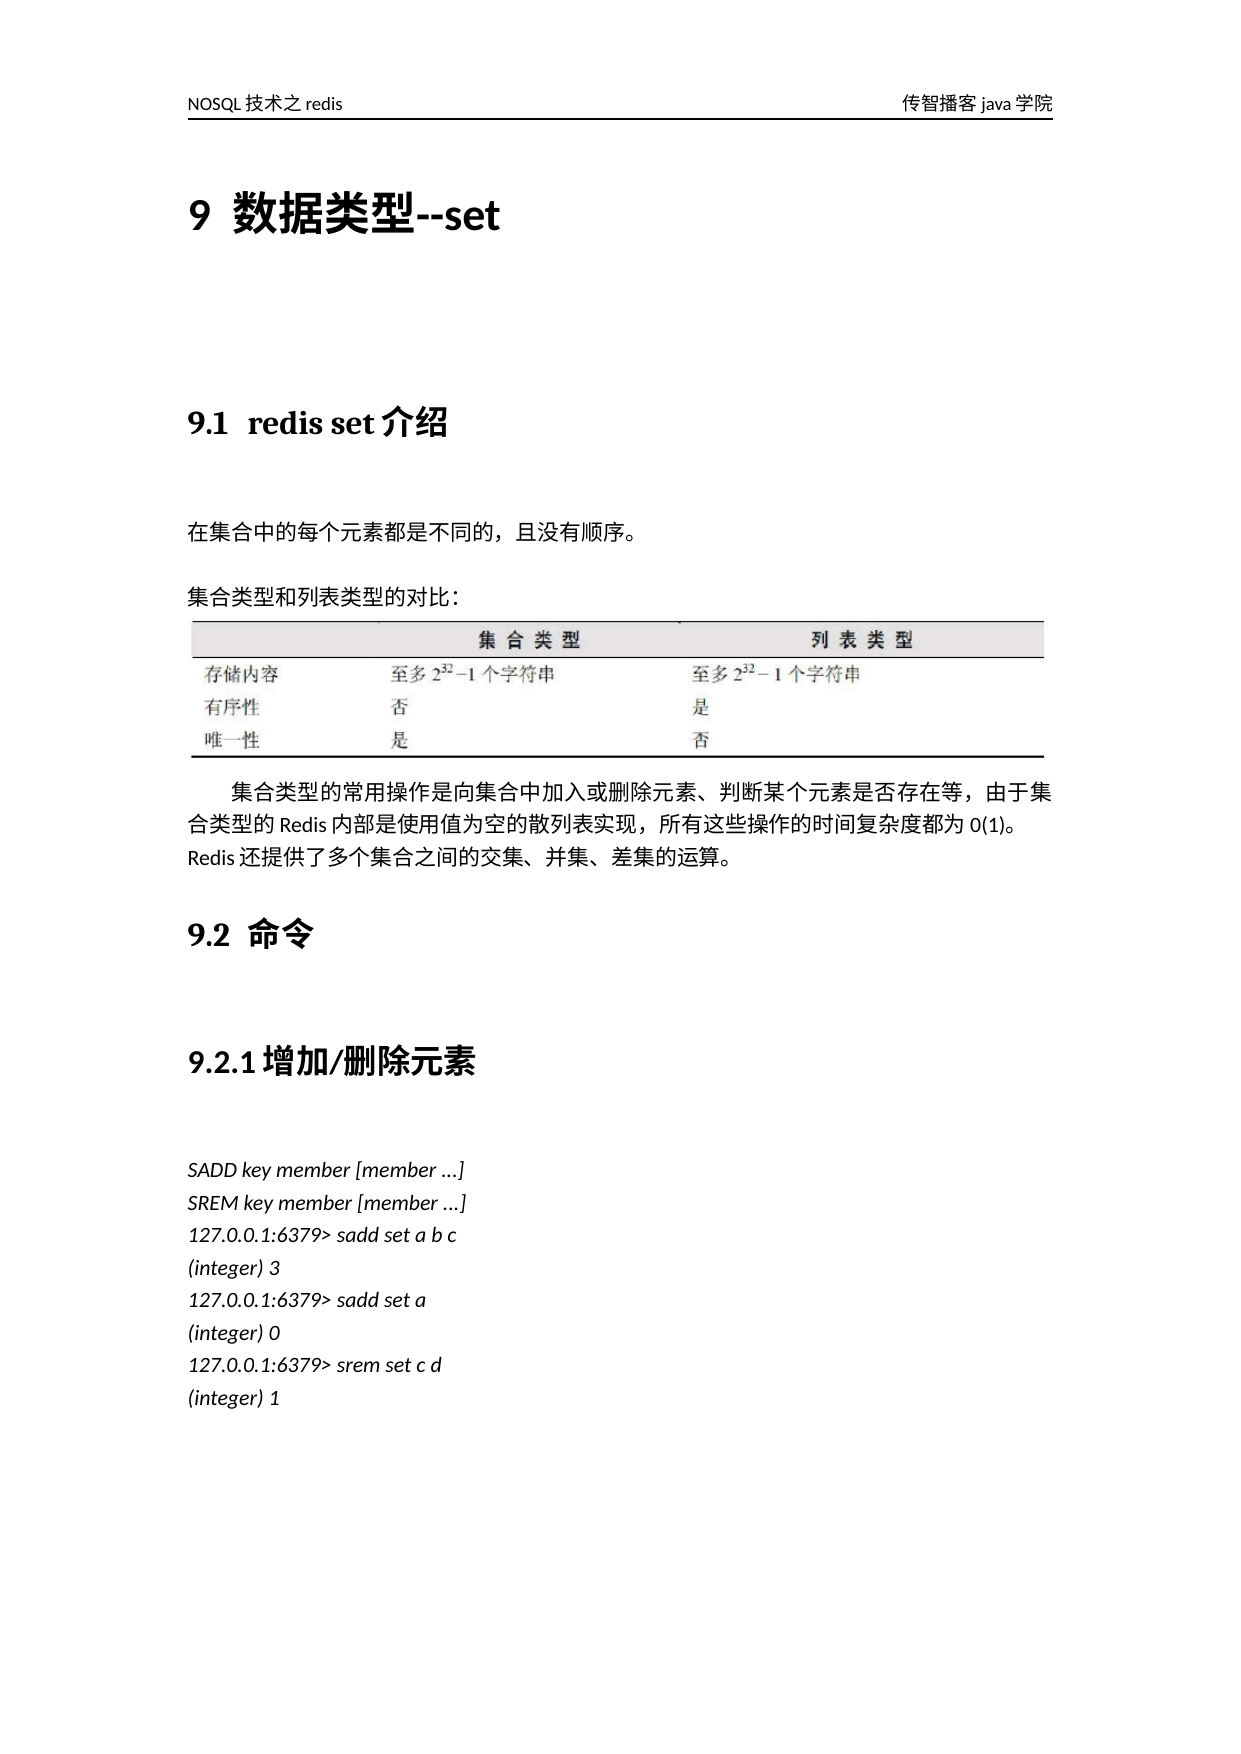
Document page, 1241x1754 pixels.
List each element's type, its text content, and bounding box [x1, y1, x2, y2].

text 127.0.0.1:6379> sadd set a [187, 1283, 1053, 1316]
text (integer) 1 [187, 1381, 1053, 1413]
text 127.0.0.1:6379> srem set c d [187, 1348, 1053, 1381]
text SADD key member [member ...] [187, 1153, 1053, 1186]
text (integer) 0 [187, 1316, 1053, 1348]
picture [187, 612, 1053, 768]
subtitle 命令 [187, 899, 1053, 964]
text SREM key member [member ...] [187, 1186, 1053, 1218]
subtitle redis set介绍 [187, 387, 1053, 452]
text Redis还提供了多个集合之间的交集、并集、差集的运算。 [187, 839, 1053, 872]
subtitle 数据类型--set [187, 162, 1053, 259]
subtitle 增加/删除元素 [187, 1026, 1053, 1091]
text 在集合中的每个元素都是不同的，且没有顺序。 [187, 514, 1053, 547]
text (integer) 3 [187, 1251, 1053, 1283]
text 127.0.0.1:6379> sadd set a b c [187, 1218, 1053, 1251]
text 集合类型的常用操作是向集合中加入或删除元素、判断某个元素是否存在等，由于集合类型的Redis内部是使用值为空的散列表实现，所有这些操作的时间复杂度都为0(1)。 [187, 774, 1053, 839]
text 集合类型和列表类型的对比： [187, 579, 1053, 612]
